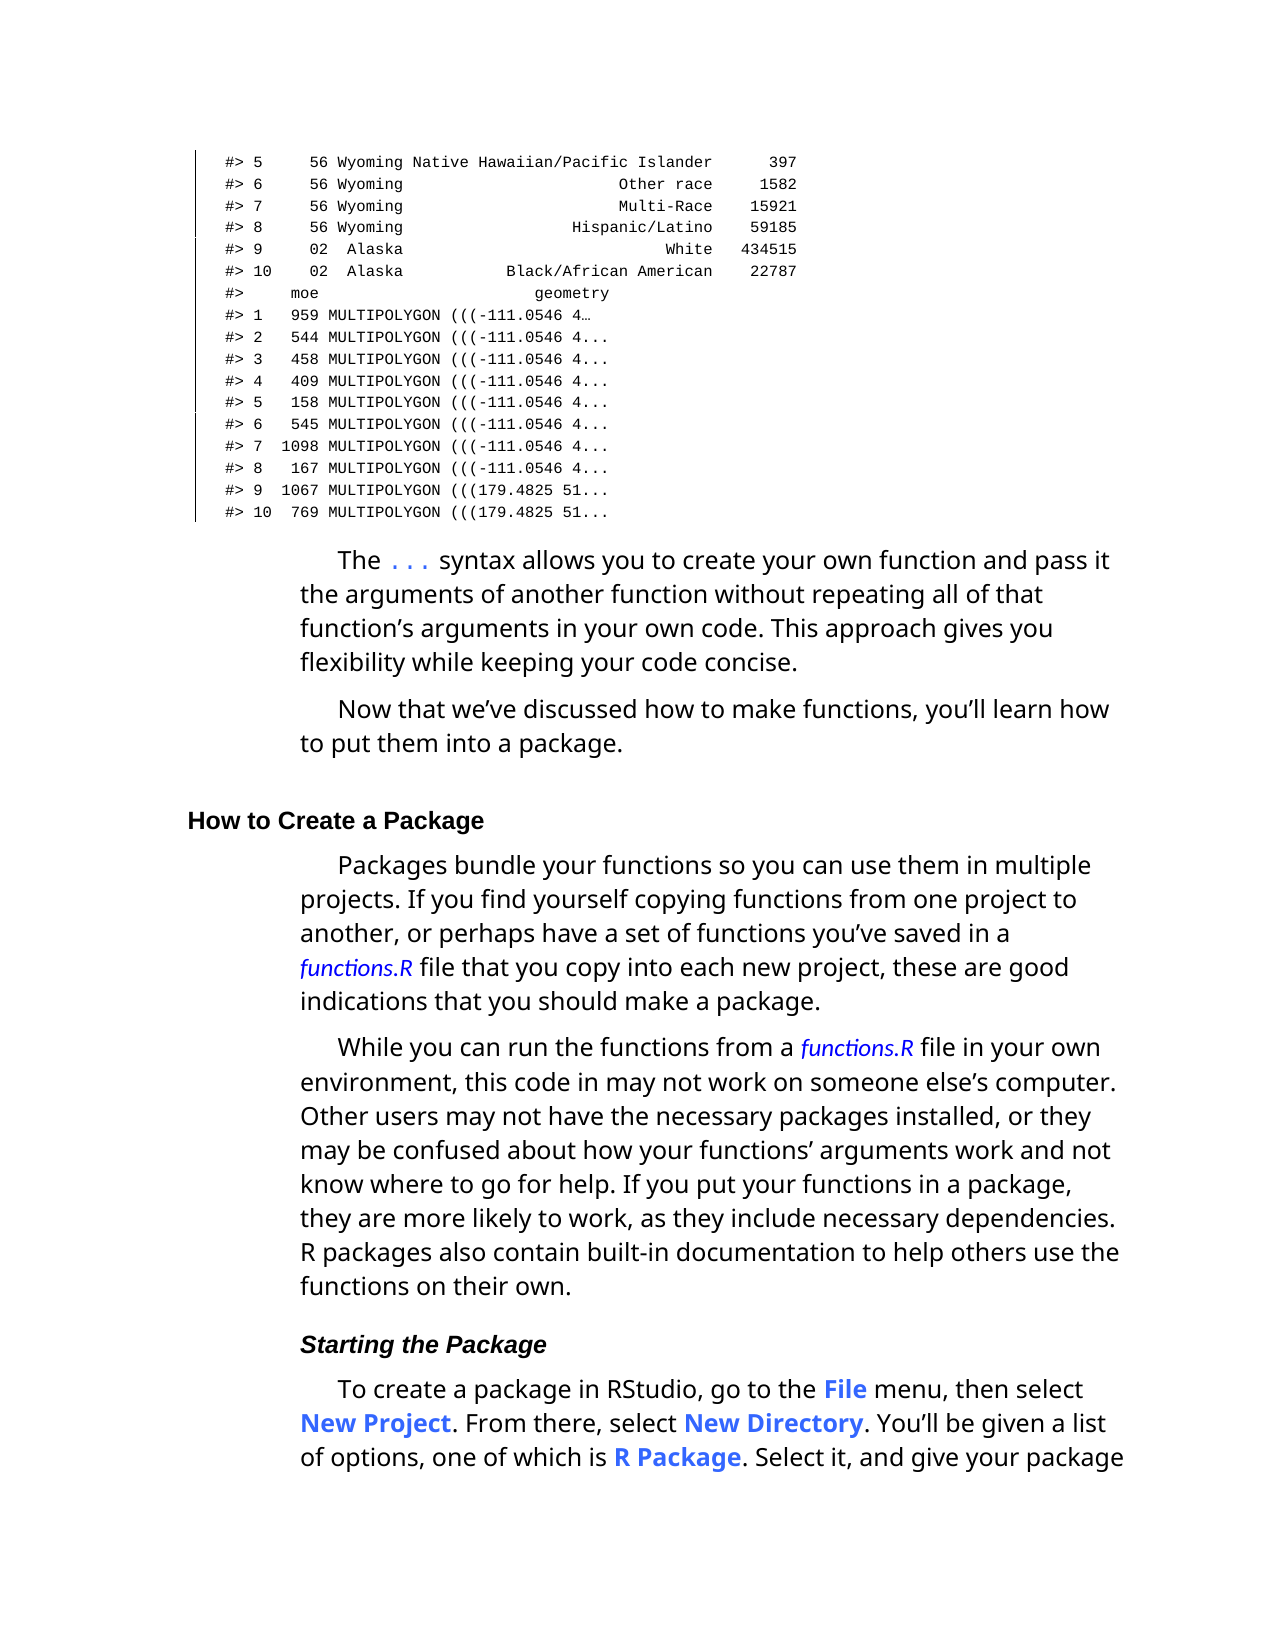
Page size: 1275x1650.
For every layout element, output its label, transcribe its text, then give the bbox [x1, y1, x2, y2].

text Packages bundle your functions so you can use them in multiple projects. If you find yourself copying functions from one project to another, or perhaps have a set of functions you’ve saved in a functions.R file that you copy into each new project, these are good indications that you should make a package. [300, 847, 1125, 1018]
text #> 5 158 MULTIPOLYGON (((-111.0546 4... [196, 391, 1125, 412]
text The ... syntax allows you to create your own function and pass it the arguments of another function without repeating all of that function’s arguments in your own code. This approach gives you flexibility while keeping your code concise. [300, 543, 1125, 679]
text #> 1 959 MULTIPOLYGON (((-111.0546 4… [196, 303, 1125, 325]
text #> 3 458 MULTIPOLYGON (((-111.0546 4... [196, 347, 1125, 369]
text #> 5 56 Wyoming Native Hawaiian/Pacific Islander 397 [196, 150, 1125, 172]
text #> 6 545 MULTIPOLYGON (((-111.0546 4... [196, 412, 1125, 434]
text #> 10 769 MULTIPOLYGON (((179.4825 51... [196, 500, 1125, 522]
text #> 2 544 MULTIPOLYGON (((-111.0546 4... [196, 325, 1125, 347]
text How to Create a Package [187, 803, 1125, 835]
text Starting the Package [300, 1328, 1125, 1359]
text #> 7 1098 MULTIPOLYGON (((-111.0546 4... [196, 434, 1125, 456]
text #> 10 02 Alaska Black/African American 22787 [196, 259, 1125, 281]
text While you can run the functions from a functions.R file in your own environment, this code in may not work on someone else’s computer. Other users may not have the necessary packages installed, or they may be confused about how your functions’ arguments work and not know where to go for help. If you put your functions in a package, they are more likely to work, as they include necessary dependencies. R packages also contain built-in documentation to help others use the functions on their own. [300, 1030, 1125, 1303]
text #> 8 167 MULTIPOLYGON (((-111.0546 4... [196, 456, 1125, 478]
text Now that we’ve discussed how to make functions, you’ll learn how to put them into a package. [300, 692, 1125, 760]
text #> 7 56 Wyoming Multi-Race 15921 [196, 194, 1125, 216]
text #> 9 1067 MULTIPOLYGON (((179.4825 51... [196, 478, 1125, 500]
text #> moe geometry [196, 281, 1125, 303]
text #> 4 409 MULTIPOLYGON (((-111.0546 4... [196, 369, 1125, 391]
text #> 8 56 Wyoming Hispanic/Latino 59185 [196, 216, 1125, 237]
text #> 9 02 Alaska White 434515 [196, 237, 1125, 259]
text #> 6 56 Wyoming Other race 1582 [196, 172, 1125, 194]
